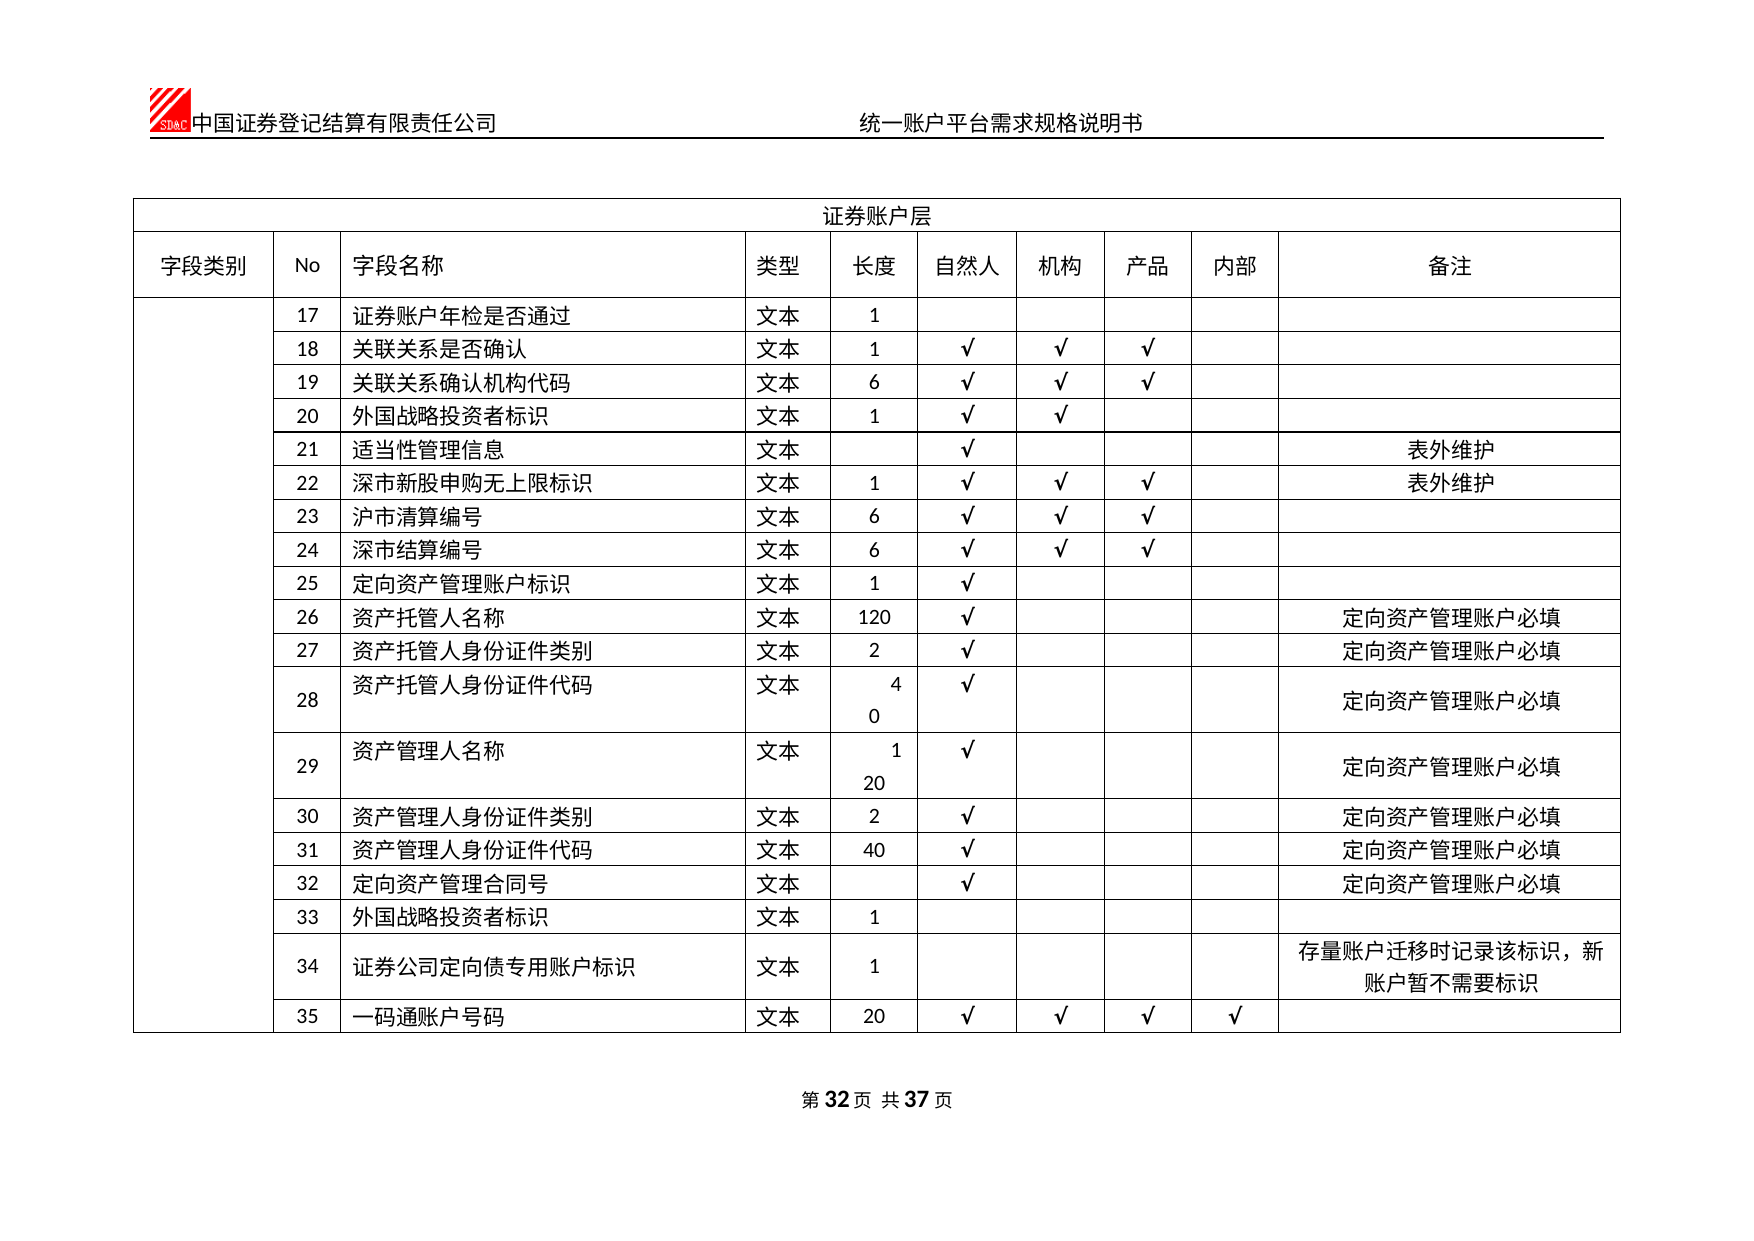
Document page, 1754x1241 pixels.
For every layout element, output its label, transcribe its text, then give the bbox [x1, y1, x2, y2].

table_cell 文本 [746, 667, 830, 732]
table_cell [1017, 900, 1104, 932]
table_cell [1192, 799, 1278, 832]
table_cell 长度 [831, 232, 917, 297]
table_cell √ [1105, 1000, 1191, 1032]
table_cell 31 [274, 833, 340, 865]
table_cell [1279, 533, 1620, 566]
table_cell [1017, 733, 1104, 798]
table_cell [1017, 634, 1104, 666]
table_cell [1017, 833, 1104, 865]
table_cell 120 [831, 733, 917, 798]
table_cell 资产托管人身份证件代码 [341, 667, 745, 732]
table_cell [1192, 365, 1278, 398]
table_cell 文本 [746, 399, 830, 431]
table_cell [1279, 399, 1620, 431]
table_cell [1105, 567, 1191, 599]
table_cell 文本 [746, 466, 830, 498]
table_cell 文本 [746, 298, 830, 331]
table_cell √ [918, 833, 1016, 865]
table_cell 外国战略投资者标识 [341, 399, 745, 431]
table_cell 1 [831, 399, 917, 431]
table_cell √ [918, 600, 1016, 633]
table_cell √ [1017, 1000, 1104, 1032]
table_cell [1192, 466, 1278, 498]
table_cell 文本 [746, 934, 830, 998]
table_cell [1192, 567, 1278, 599]
table_cell 文本 [746, 866, 830, 899]
table_cell 文本 [746, 433, 830, 465]
table_cell √ [1105, 500, 1191, 532]
table_cell [1105, 433, 1191, 465]
table_cell √ [918, 433, 1016, 465]
table_cell 沪市清算编号 [341, 500, 745, 532]
table_cell [1192, 600, 1278, 633]
table_cell √ [918, 332, 1016, 364]
table_cell √ [1017, 332, 1104, 364]
table_cell 26 [274, 600, 340, 633]
table_cell 文本 [746, 567, 830, 599]
table_cell 22 [274, 466, 340, 498]
table_cell 文本 [746, 332, 830, 364]
table_cell 关联关系确认机构代码 [341, 365, 745, 398]
table_cell √ [1017, 533, 1104, 566]
table_cell 40 [831, 667, 917, 732]
table_cell 一码通账户号码 [341, 1000, 745, 1032]
table_header 证券账户层 [134, 199, 1620, 231]
table_cell √ [1105, 332, 1191, 364]
table_cell 120 [831, 600, 917, 633]
table_cell 27 [274, 634, 340, 666]
table_cell √ [918, 567, 1016, 599]
table_cell 外国战略投资者标识 [341, 900, 745, 932]
table_cell [918, 900, 1016, 932]
table_cell [1192, 667, 1278, 732]
table_cell 定向资产管理账户必填 [1279, 600, 1620, 633]
table_cell 32 [274, 866, 340, 899]
table_cell [1017, 433, 1104, 465]
table_cell [918, 298, 1016, 331]
table_cell 文本 [746, 799, 830, 832]
table_cell 29 [274, 733, 340, 798]
table_cell 机构 [1017, 232, 1104, 297]
table_cell 内部 [1192, 232, 1278, 297]
table_cell [1192, 533, 1278, 566]
table_cell [1192, 298, 1278, 331]
table_cell [1192, 332, 1278, 364]
table_cell [1279, 567, 1620, 599]
table_cell √ [918, 733, 1016, 798]
table_cell 40 [831, 833, 917, 865]
table_cell 字段名称 [341, 232, 745, 297]
table_cell [1017, 866, 1104, 899]
table_cell 文本 [746, 1000, 830, 1032]
table_cell 21 [274, 433, 340, 465]
table_cell 定向资产管理账户标识 [341, 567, 745, 599]
table_cell √ [918, 1000, 1016, 1032]
table_cell [1279, 365, 1620, 398]
table_cell [1192, 500, 1278, 532]
table_cell 1 [831, 298, 917, 331]
table_cell [1017, 600, 1104, 633]
table_cell 定向资产管理账户必填 [1279, 667, 1620, 732]
table_cell 34 [274, 934, 340, 998]
table_cell 1 [831, 900, 917, 932]
table_cell 18 [274, 332, 340, 364]
table_cell [1105, 298, 1191, 331]
table_cell 25 [274, 567, 340, 599]
table_cell 资产管理人身份证件类别 [341, 799, 745, 832]
table_cell 定向资产管理账户必填 [1279, 833, 1620, 865]
table_cell 资产管理人名称 [341, 733, 745, 798]
table_cell √ [918, 866, 1016, 899]
table_cell 24 [274, 533, 340, 566]
table_cell 字段类别 [134, 232, 273, 297]
table_cell 备注 [1279, 232, 1620, 297]
table_cell 17 [274, 298, 340, 331]
table_cell [1017, 567, 1104, 599]
table_cell [1017, 934, 1104, 998]
table_cell [1105, 634, 1191, 666]
table_cell √ [918, 399, 1016, 431]
table_cell 深市结算编号 [341, 533, 745, 566]
table_cell 产品 [1105, 232, 1191, 297]
table_cell 20 [274, 399, 340, 431]
table_cell 6 [831, 500, 917, 532]
table_cell 20 [831, 1000, 917, 1032]
table_cell [1105, 733, 1191, 798]
table_cell √ [1017, 365, 1104, 398]
table_cell 证券公司定向债专用账户标识 [341, 934, 745, 998]
table_cell 文本 [746, 833, 830, 865]
table_cell [1105, 900, 1191, 932]
table_cell √ [918, 365, 1016, 398]
table_cell 文本 [746, 365, 830, 398]
table_cell √ [1017, 466, 1104, 498]
table_cell [1017, 667, 1104, 732]
table_cell 6 [831, 365, 917, 398]
table_cell 深市新股申购无上限标识 [341, 466, 745, 498]
table_cell [1105, 833, 1191, 865]
picture [150, 88, 192, 132]
table_cell √ [918, 466, 1016, 498]
table_cell 6 [831, 533, 917, 566]
table_cell [1279, 1000, 1620, 1032]
table_cell [1017, 799, 1104, 832]
table_cell 资产托管人身份证件类别 [341, 634, 745, 666]
table_cell √ [918, 799, 1016, 832]
table_cell 文本 [746, 900, 830, 932]
table_cell 文本 [746, 533, 830, 566]
table_cell 文本 [746, 634, 830, 666]
table_cell √ [1105, 365, 1191, 398]
table_cell √ [1192, 1000, 1278, 1032]
table_cell 19 [274, 365, 340, 398]
table_cell 适当性管理信息 [341, 433, 745, 465]
table_cell [831, 866, 917, 899]
table_cell [1105, 667, 1191, 732]
table_cell 28 [274, 667, 340, 732]
table_cell [918, 934, 1016, 998]
table_cell 定向资产管理合同号 [341, 866, 745, 899]
table_cell 1 [831, 466, 917, 498]
table_cell 表外维护 [1279, 433, 1620, 465]
table_cell 定向资产管理账户必填 [1279, 799, 1620, 832]
table_cell 1 [831, 934, 917, 998]
table_cell √ [1105, 533, 1191, 566]
table_cell 自然人 [918, 232, 1016, 297]
table_cell [831, 433, 917, 465]
table_cell [1192, 934, 1278, 998]
table_cell [1279, 900, 1620, 932]
table_cell 2 [831, 634, 917, 666]
table_cell [1192, 900, 1278, 932]
table_cell [1192, 733, 1278, 798]
table_cell 资产托管人名称 [341, 600, 745, 633]
table_cell √ [1017, 500, 1104, 532]
table_cell [1192, 833, 1278, 865]
table_cell 1 [831, 567, 917, 599]
table_cell 定向资产管理账户必填 [1279, 866, 1620, 899]
table_cell 类型 [746, 232, 830, 297]
table_cell 23 [274, 500, 340, 532]
table_cell [1192, 866, 1278, 899]
table_cell [1192, 433, 1278, 465]
table_cell [1279, 298, 1620, 331]
table_cell 定向资产管理账户必填 [1279, 634, 1620, 666]
table_cell √ [918, 667, 1016, 732]
table_cell √ [918, 634, 1016, 666]
table_cell [1279, 332, 1620, 364]
table_cell 存量账户迁移时记录该标识，新账户暂不需要标识 [1279, 934, 1620, 998]
table_cell 1 [831, 332, 917, 364]
table_cell 33 [274, 900, 340, 932]
table_cell [1105, 866, 1191, 899]
table_cell 文本 [746, 733, 830, 798]
table_cell [1105, 934, 1191, 998]
table_cell 定向资产管理账户必填 [1279, 733, 1620, 798]
table_cell 35 [274, 1000, 340, 1032]
table_cell [1105, 600, 1191, 633]
table_cell [1105, 399, 1191, 431]
table_cell 表外维护 [1279, 466, 1620, 498]
table_cell 文本 [746, 600, 830, 633]
table_cell [1192, 399, 1278, 431]
table_cell √ [918, 533, 1016, 566]
table_cell [1105, 799, 1191, 832]
table_cell √ [1105, 466, 1191, 498]
table_cell 2 [831, 799, 917, 832]
table_cell [1279, 500, 1620, 532]
table_cell 文本 [746, 500, 830, 532]
table_cell [1192, 634, 1278, 666]
table_cell 证券账户年检是否通过 [341, 298, 745, 331]
table_cell 资产管理人身份证件代码 [341, 833, 745, 865]
table_cell √ [918, 500, 1016, 532]
table_cell No [274, 232, 340, 297]
table_cell 关联关系是否确认 [341, 332, 745, 364]
table_cell √ [1017, 399, 1104, 431]
table_cell [1017, 298, 1104, 331]
table_cell 30 [274, 799, 340, 832]
